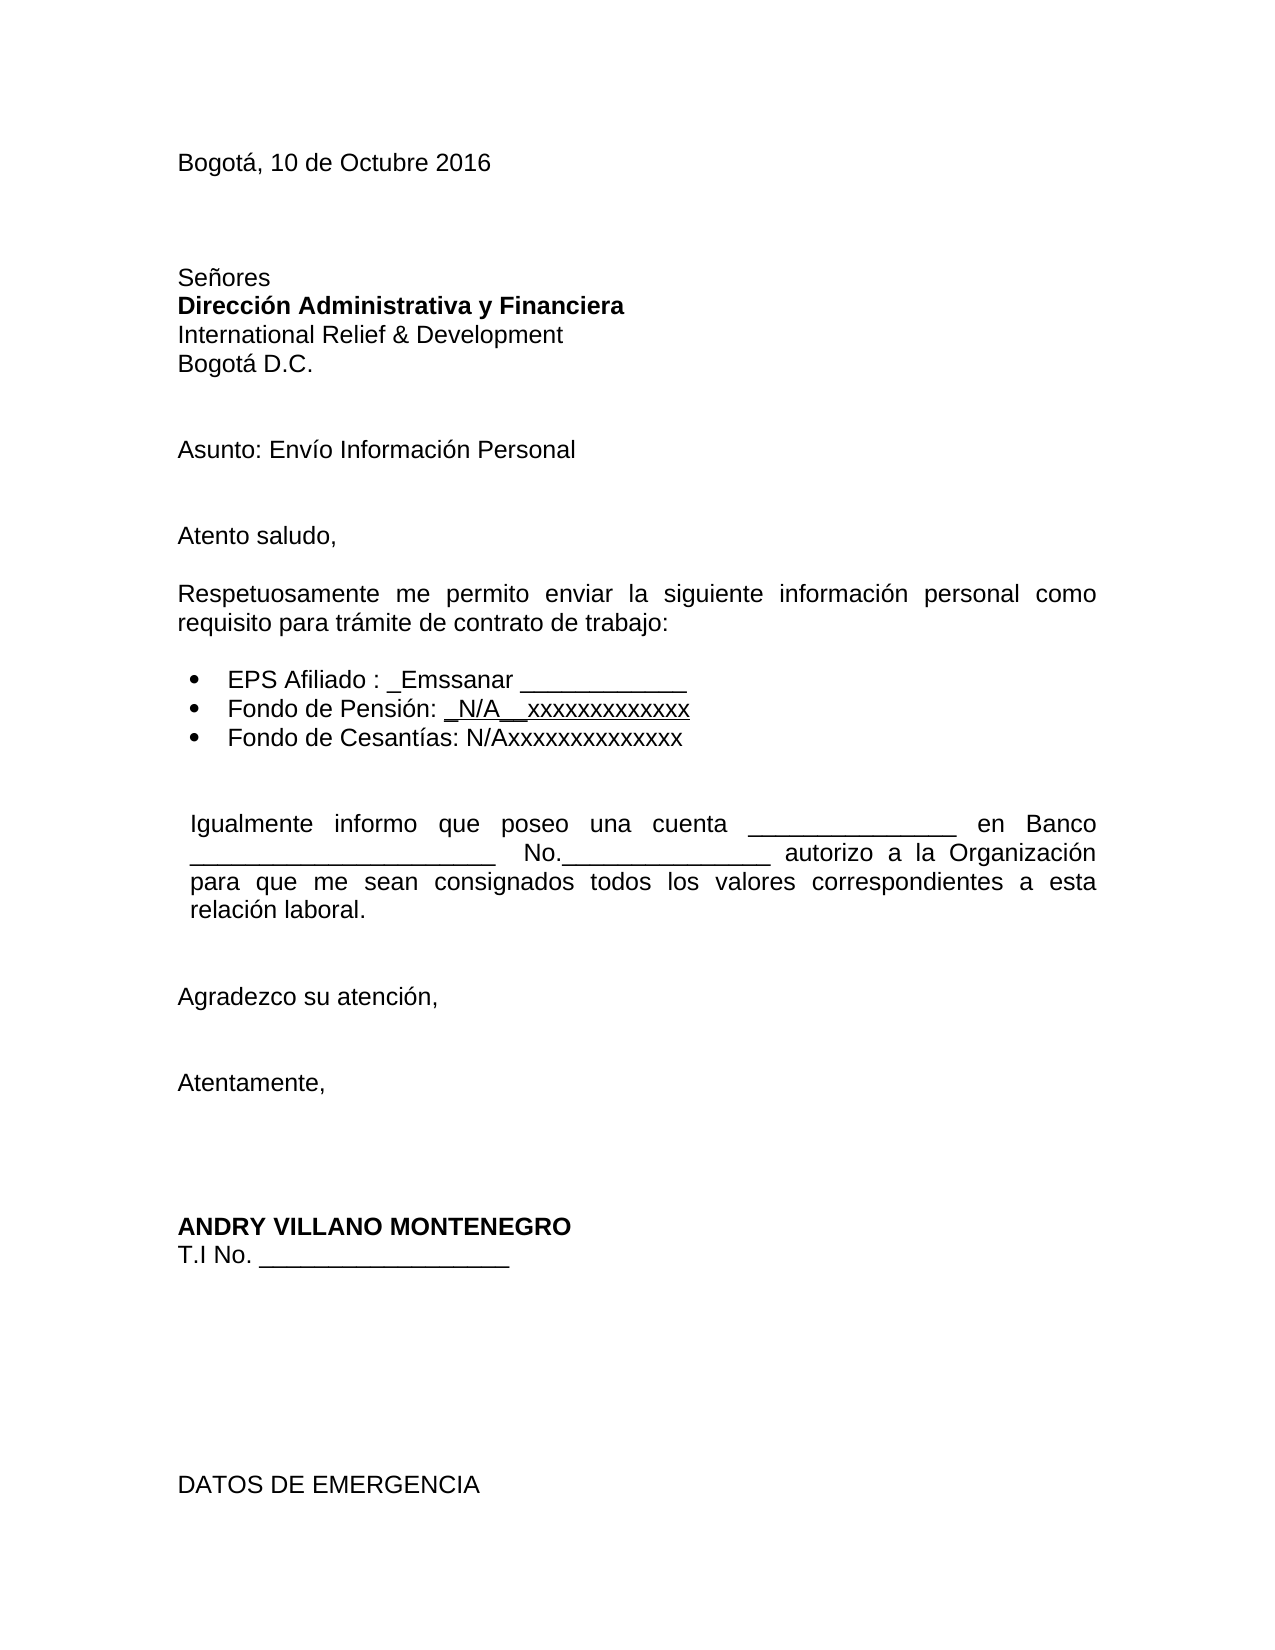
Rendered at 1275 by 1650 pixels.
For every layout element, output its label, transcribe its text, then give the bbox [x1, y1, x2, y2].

text Atento saludo, [177, 521, 1098, 550]
text Dirección Administrativa y Financiera [177, 291, 1098, 320]
list Fondo de Cesantías: N/Axxxxxxxxxxxxxx [190, 723, 1098, 752]
text Señores [177, 263, 1098, 291]
text Asunto: Envío Información Personal [177, 435, 1098, 464]
list EPS Afiliado : _Emssanar ____________ [190, 665, 1098, 694]
text ANDRY VILLANO MONTENEGRO [177, 1212, 1098, 1240]
text DATOS DE EMERGENCIA [177, 1470, 1098, 1499]
text Agradezco su atención, [177, 982, 1098, 1010]
text T.I No. __________________ [177, 1240, 1098, 1269]
text Respetuosamente me permito enviar la siguiente información personal como requisito para trámite de contrato de trabajo: [177, 579, 1098, 636]
text Bogotá, 10 de Octubre 2016 [177, 148, 1098, 176]
text International Relief & Development [177, 320, 1098, 349]
text Igualmente informo que poseo una cuenta _______________ en Banco ______________________ No._______________ autorizo a la Organización para que me sean consignados todos los valores correspondientes a esta relación laboral. [190, 809, 1098, 924]
text Atentamente, [177, 1068, 1098, 1097]
text Bogotá D.C. [177, 349, 1098, 378]
list Fondo de Pensión: _N/A__xxxxxxxxxxxxx [190, 694, 1098, 723]
